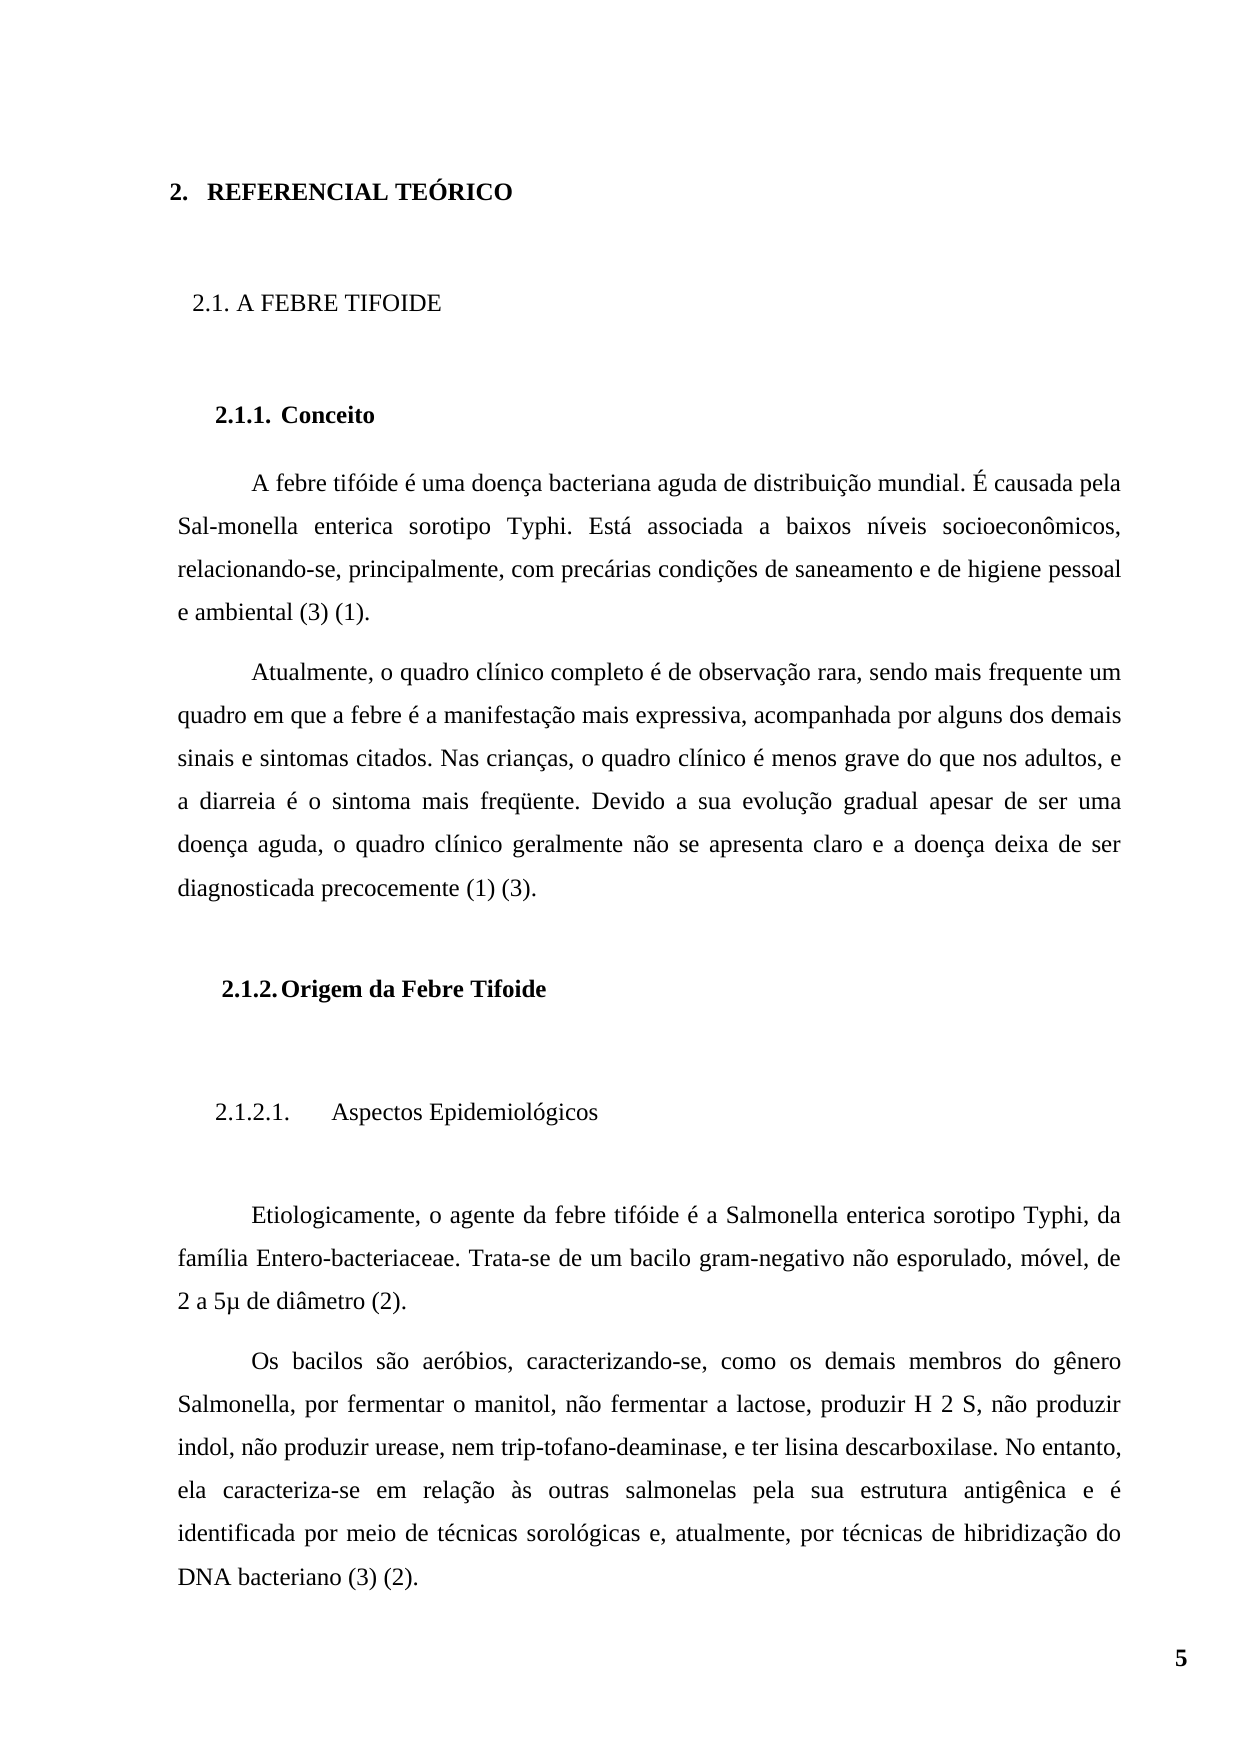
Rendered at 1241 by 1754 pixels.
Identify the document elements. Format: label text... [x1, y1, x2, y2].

subtitle A FEBRE TIFOIDE [192, 288, 1122, 317]
subtitle Origem da Febre Tifoide [221, 974, 1122, 1002]
text Etiologicamente, o agente da febre tifóide é a Salmonella enterica sorotipo Typhi, da família Entero-bacteriaceae. Trata-se de um bacilo gram-negativo não esporulado, móvel, de 2 a 5µ de diâmetro. [177, 1200, 1122, 1315]
subtitle REFERENCIAL TEÓRICO [169, 177, 1122, 206]
text Atualmente, o quadro clínico completo é de observação rara, sendo mais frequente um quadro em que a febre é a manifestação mais expressiva, acompanhada por alguns dos demais sinais e sintomas citados. Nas crianças, o quadro clínico é menos grave do que nos adultos, e a diarreia é o sintoma mais freqüente. Devido a sua evolução gradual apesar de ser uma doença aguda, o quadro clínico geralmente não se apresenta claro e a doença deixa de ser diagnosticada precocemente . [177, 657, 1122, 901]
text Os bacilos são aeróbios, caracterizando-se, como os demais membros do gênero Salmonella, por fermentar o manitol, não fermentar a lactose, produzir H 2 S, não produzir indol, não produzir urease, nem trip-tofano-deaminase, e ter lisina descarboxilase. No entanto, ela caracteriza-se em relação às outras salmonelas pela sua estrutura antigênica e é identificada por meio de técnicas sorológicas e, atualmente, por técnicas de hibridização do DNA bacteriano . [177, 1346, 1122, 1590]
subtitle Conceito [215, 400, 1122, 428]
text A febre tifóide é uma doença bacteriana aguda de distribuição mundial. É causada pela Sal-monella enterica sorotipo Typhi. Está associada a baixos níveis socioeconômicos, relacionando-se, principalmente, com precárias condições de saneamento e de higiene pessoal e ambiental . [177, 468, 1122, 626]
subtitle Aspectos Epidemiológicos [215, 1097, 1122, 1126]
